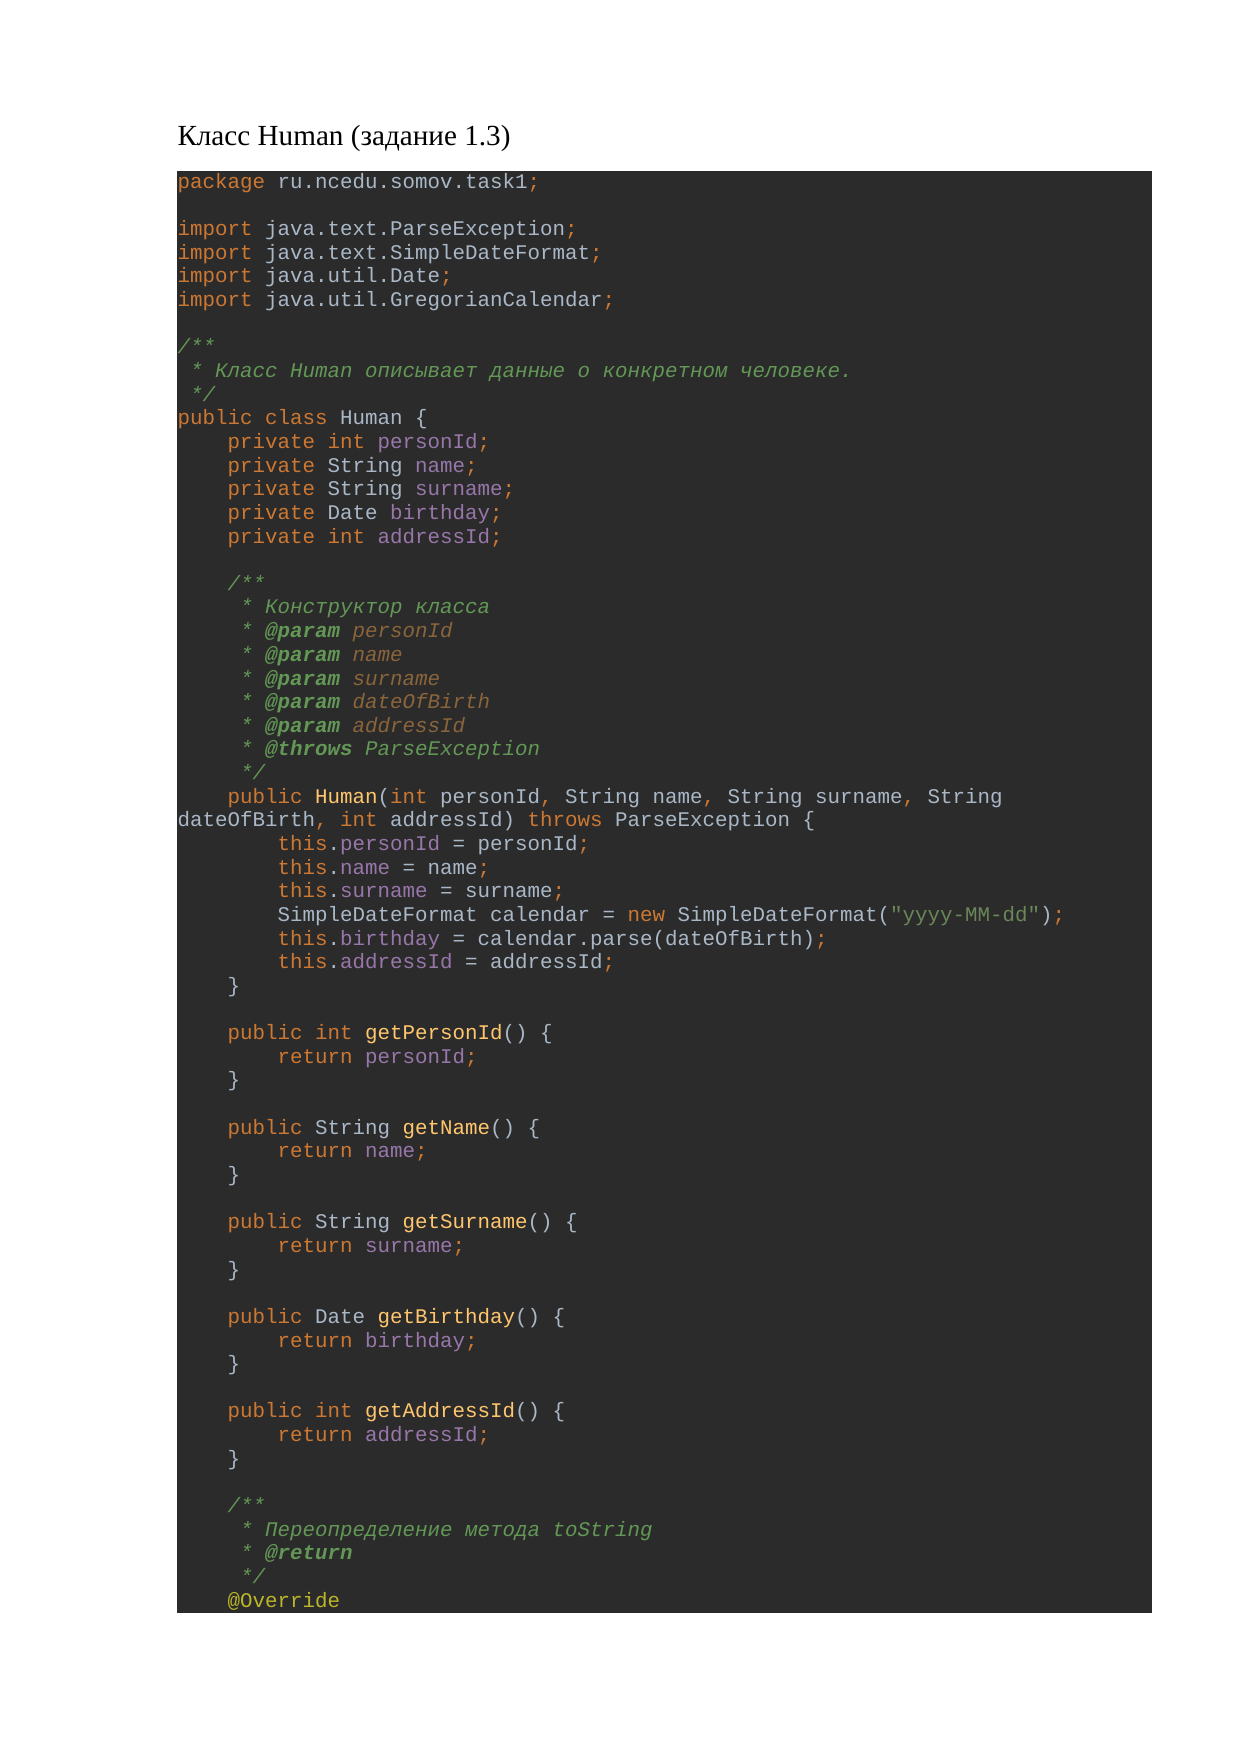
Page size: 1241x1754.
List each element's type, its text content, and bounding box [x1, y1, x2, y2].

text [177, 171, 1152, 1613]
text Класс Human (задание 1.3) [177, 118, 1152, 152]
